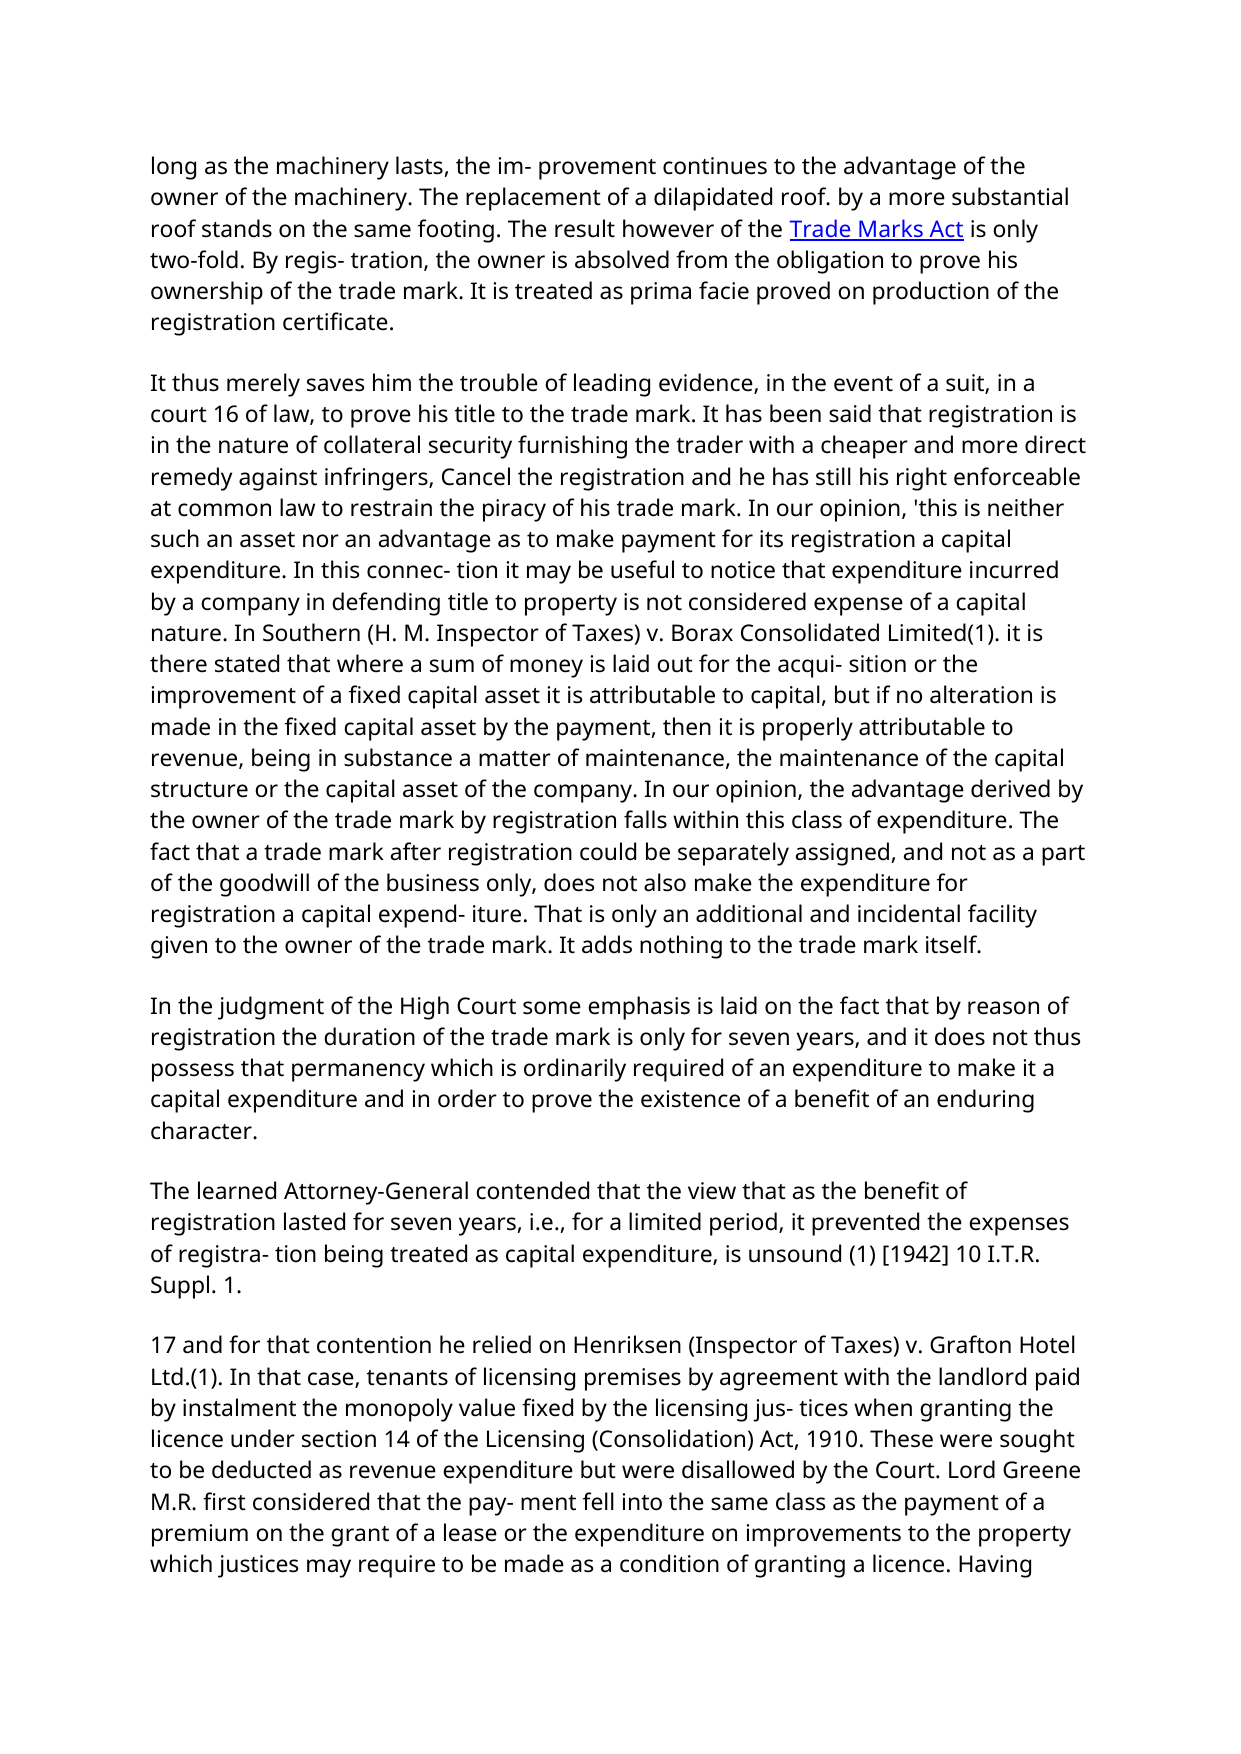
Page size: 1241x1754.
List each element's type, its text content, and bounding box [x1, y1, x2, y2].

text In the judgment of the High Court some emphasis is laid on the fact that by reason of registration the duration of the trade mark is only for seven years, and it does not thus possess that permanency which is ordinarily required of an expenditure to make it a capital expenditure and in order to prove the existence of a benefit of an enduring character. [150, 989, 1090, 1146]
text It thus merely saves him the trouble of leading evidence, in the event of a suit, in a court 16 of law, to prove his title to the trade mark. It has been said that registration is in the nature of collateral security furnishing the trader with a cheaper and more direct remedy against infringers, Cancel the registration and he has still his right enforceable at common law to restrain the piracy of his trade mark. In our opinion, 'this is neither such an asset nor an advantage as to make payment for its registration a capital expenditure. In this connec- tion it may be useful to notice that expenditure incurred by a company in defending title to property is not considered expense of a capital nature. In Southern (H. M. Inspector of Taxes) v. Borax Consolidated Limited(1). it is there stated that where a sum of money is laid out for the acqui- sition or the improvement of a fixed capital asset it is attributable to capital, but if no alteration is made in the fixed capital asset by the payment, then it is properly attributable to revenue, being in substance a matter of maintenance, the maintenance of the capital structure or the capital asset of the company. In our opinion, the advantage derived by the owner of the trade mark by registration falls within this class of expenditure. The fact that a trade mark after registration could be separately assigned, and not as a part of the goodwill of the business only, does not also make the expenditure for registration a capital expend- iture. That is only an additional and incidental facility given to the owner of the trade mark. It adds nothing to the trade mark itself. [150, 367, 1090, 960]
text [150, 1329, 1090, 1579]
text The learned Attorney-General contended that the view that as the benefit of registration lasted for seven years, i.e., for a limited period, it prevented the expenses of registra- tion being treated as capital expenditure, is unsound (1) [1942] 10 I.T.R. Suppl. 1. [150, 1175, 1090, 1300]
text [150, 150, 1090, 337]
